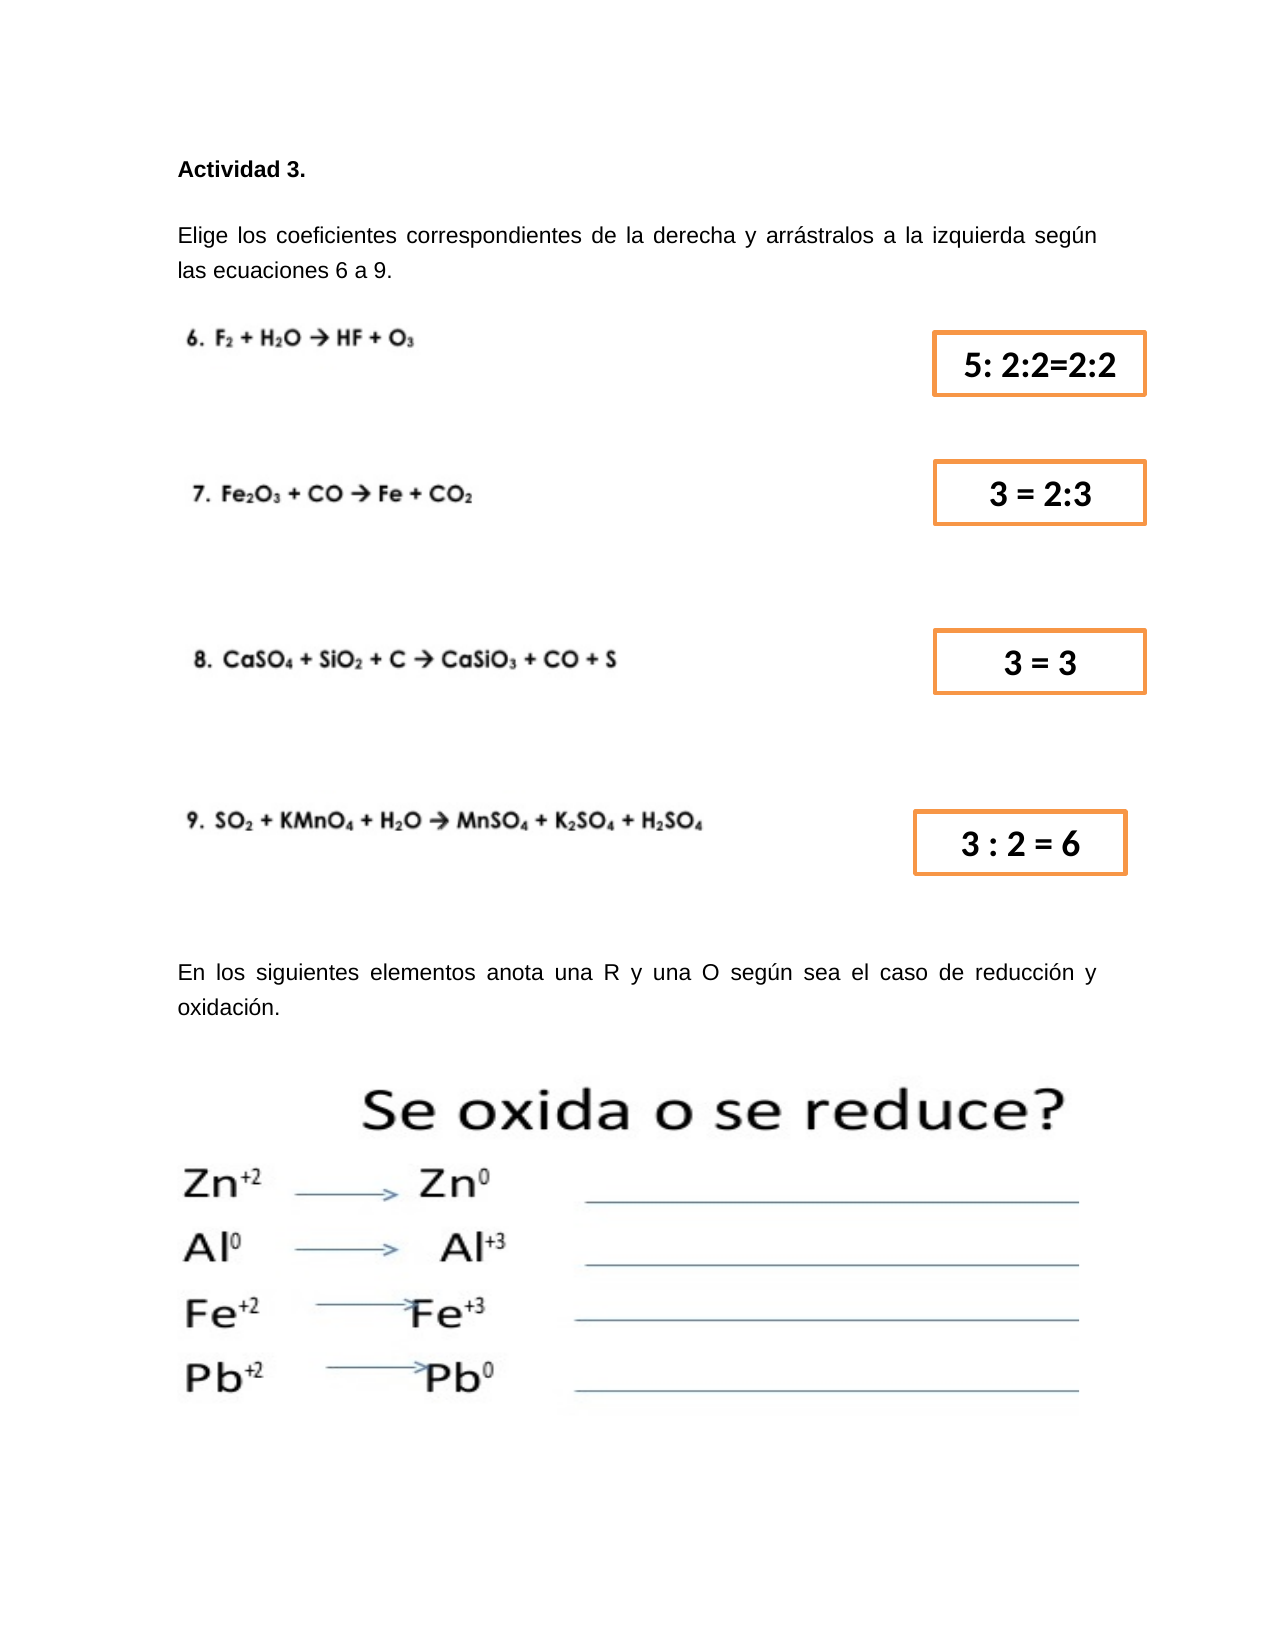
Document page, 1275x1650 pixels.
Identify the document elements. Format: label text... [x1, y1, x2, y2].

text En los siguientes elementos anota una R y una O según sea el caso de reducción y oxidación. [177, 951, 1098, 1021]
picture [177, 467, 497, 530]
text Elige los coeficientes correspondientes de la derecha y arrástralos a la izquierda según las ecuaciones 6 a 9. [177, 214, 1098, 284]
picture [177, 315, 450, 370]
picture [177, 790, 741, 853]
text Actividad 3. [177, 148, 1098, 183]
picture [177, 1051, 1080, 1444]
picture [177, 627, 647, 694]
